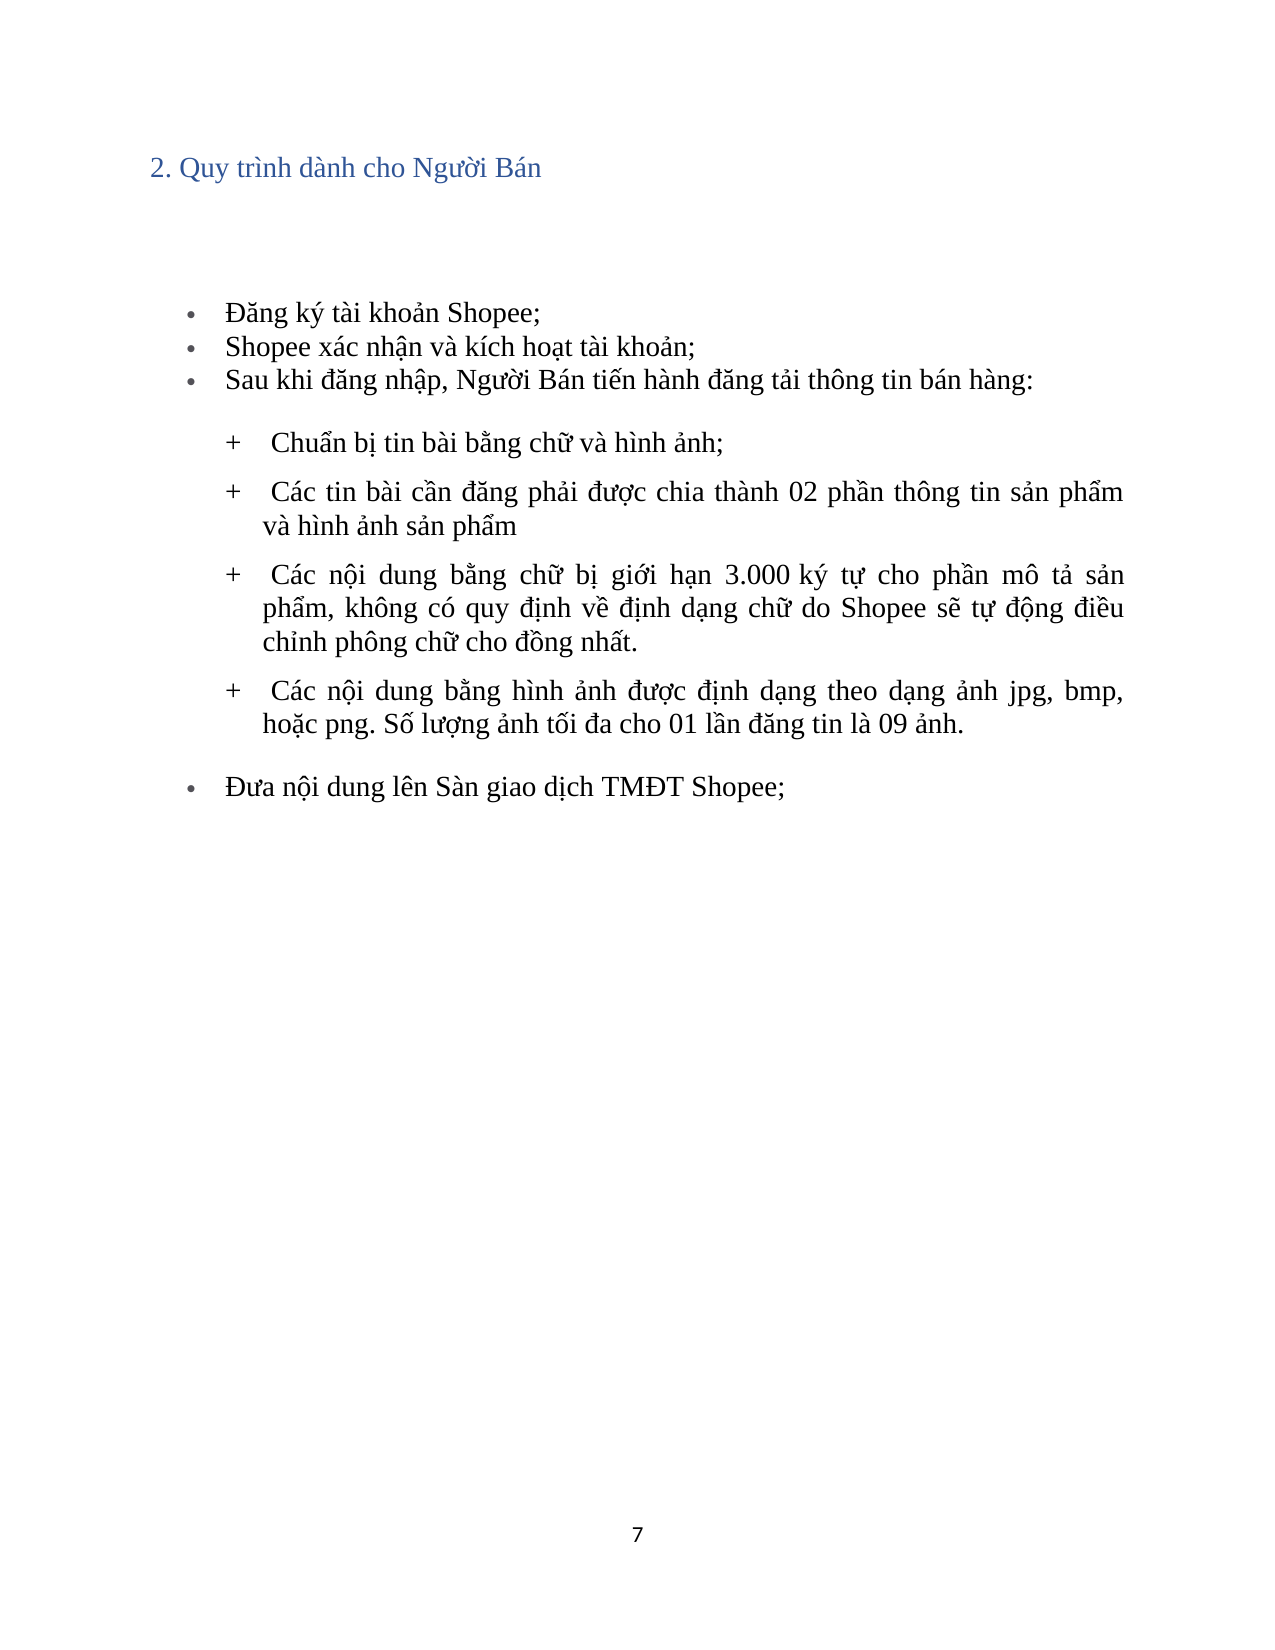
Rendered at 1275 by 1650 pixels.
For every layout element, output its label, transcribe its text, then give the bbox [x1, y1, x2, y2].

list Shopee xác nhận và kích hoạt tài khoản; [187, 329, 1125, 362]
subtitle 2. Quy trình dành cho Người Bán [150, 150, 1125, 183]
list Sau khi đăng nhập, Người Bán tiến hành đăng tải thông tin bán hàng: [187, 362, 1125, 396]
text + Các nội dung bằng chữ bị giới hạn 3.000 ký tự cho phần mô tả sản phẩm, không có quy định về định dạng chữ do Shopee sẽ tự động điều chỉnh phông chữ cho đồng nhất. [225, 557, 1125, 657]
text + Chuẩn bị tin bài bằng chữ và hình ảnh; [225, 425, 1125, 458]
list Đưa nội dung lên Sàn giao dịch TMĐT Shopee; [187, 769, 1125, 803]
text + Các nội dung bằng hình ảnh được định dạng theo dạng ảnh jpg, bmp, hoặc png. Số lượng ảnh tối đa cho 01 lần đăng tin là 09 ảnh. [225, 673, 1125, 740]
list Đăng ký tài khoản Shopee; [187, 295, 1125, 329]
text + Các tin bài cần đăng phải được chia thành 02 phần thông tin sản phẩm và hình ảnh sản phẩm [225, 474, 1125, 541]
